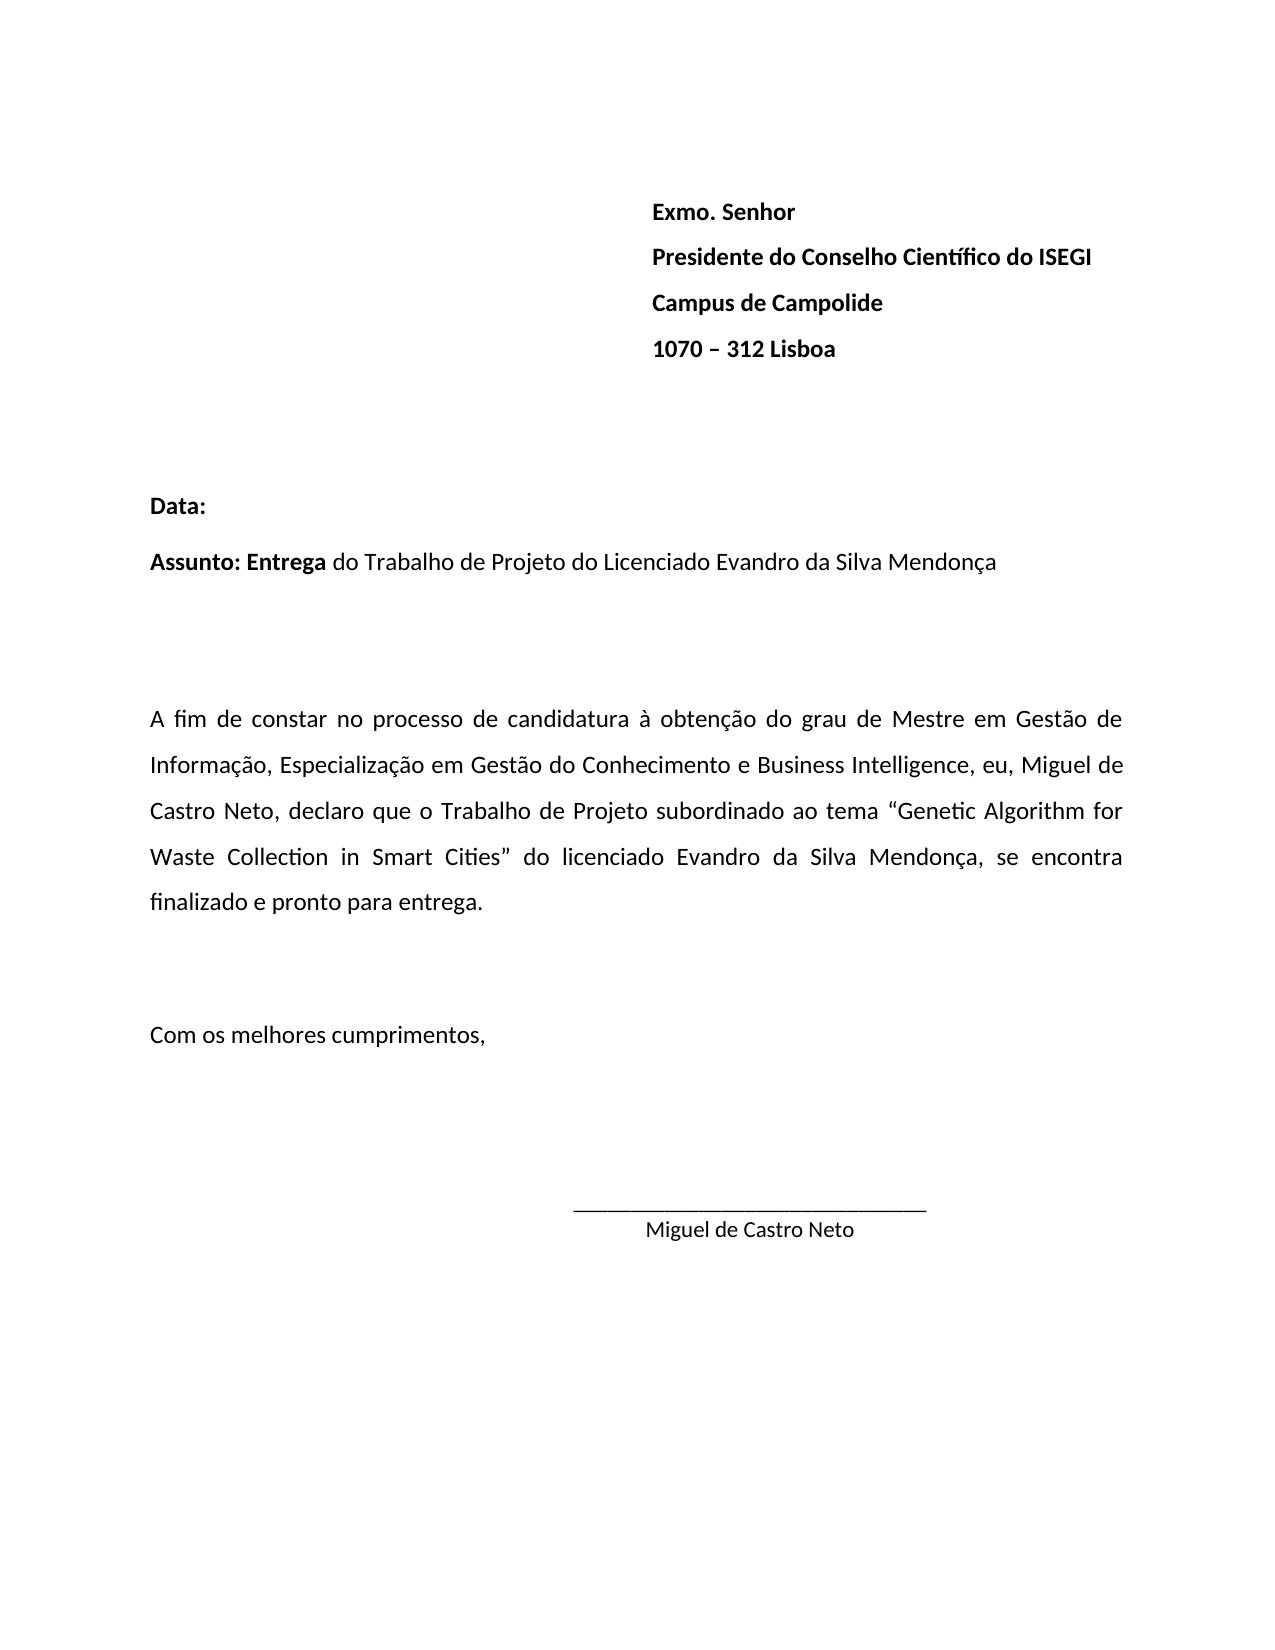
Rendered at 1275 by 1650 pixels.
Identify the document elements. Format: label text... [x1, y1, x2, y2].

text Assunto: Entrega do Trabalho de Projeto do Licenciado Evandro da Silva Mendonça [150, 546, 1125, 577]
text Data: [150, 490, 1125, 521]
text Presidente do Conselho Científico do ISEGI [652, 241, 1125, 272]
text A fim de constar no processo de candidatura à obtenção do grau de Mestre em Gestão de Informação, Especialização em Gestão do Conhecimento e Business Intelligence, eu, Miguel de Castro Neto, declaro que o Trabalho de Projeto subordinado ao tema “Genetic Algorithm for Waste Collection in Smart Cities” do licenciado Evandro da Silva Mendonça, se encontra finalizado e pronto para entrega. [150, 703, 1125, 917]
text 1070 – 312 Lisboa [652, 333, 1125, 363]
text _______________________________ [375, 1187, 1125, 1215]
text Com os melhores cumprimentos, [150, 1019, 1125, 1050]
text Miguel de Castro Neto [375, 1215, 1125, 1243]
text Campus de Campolide [652, 287, 1125, 318]
text Exmo. Senhor [652, 196, 1125, 226]
